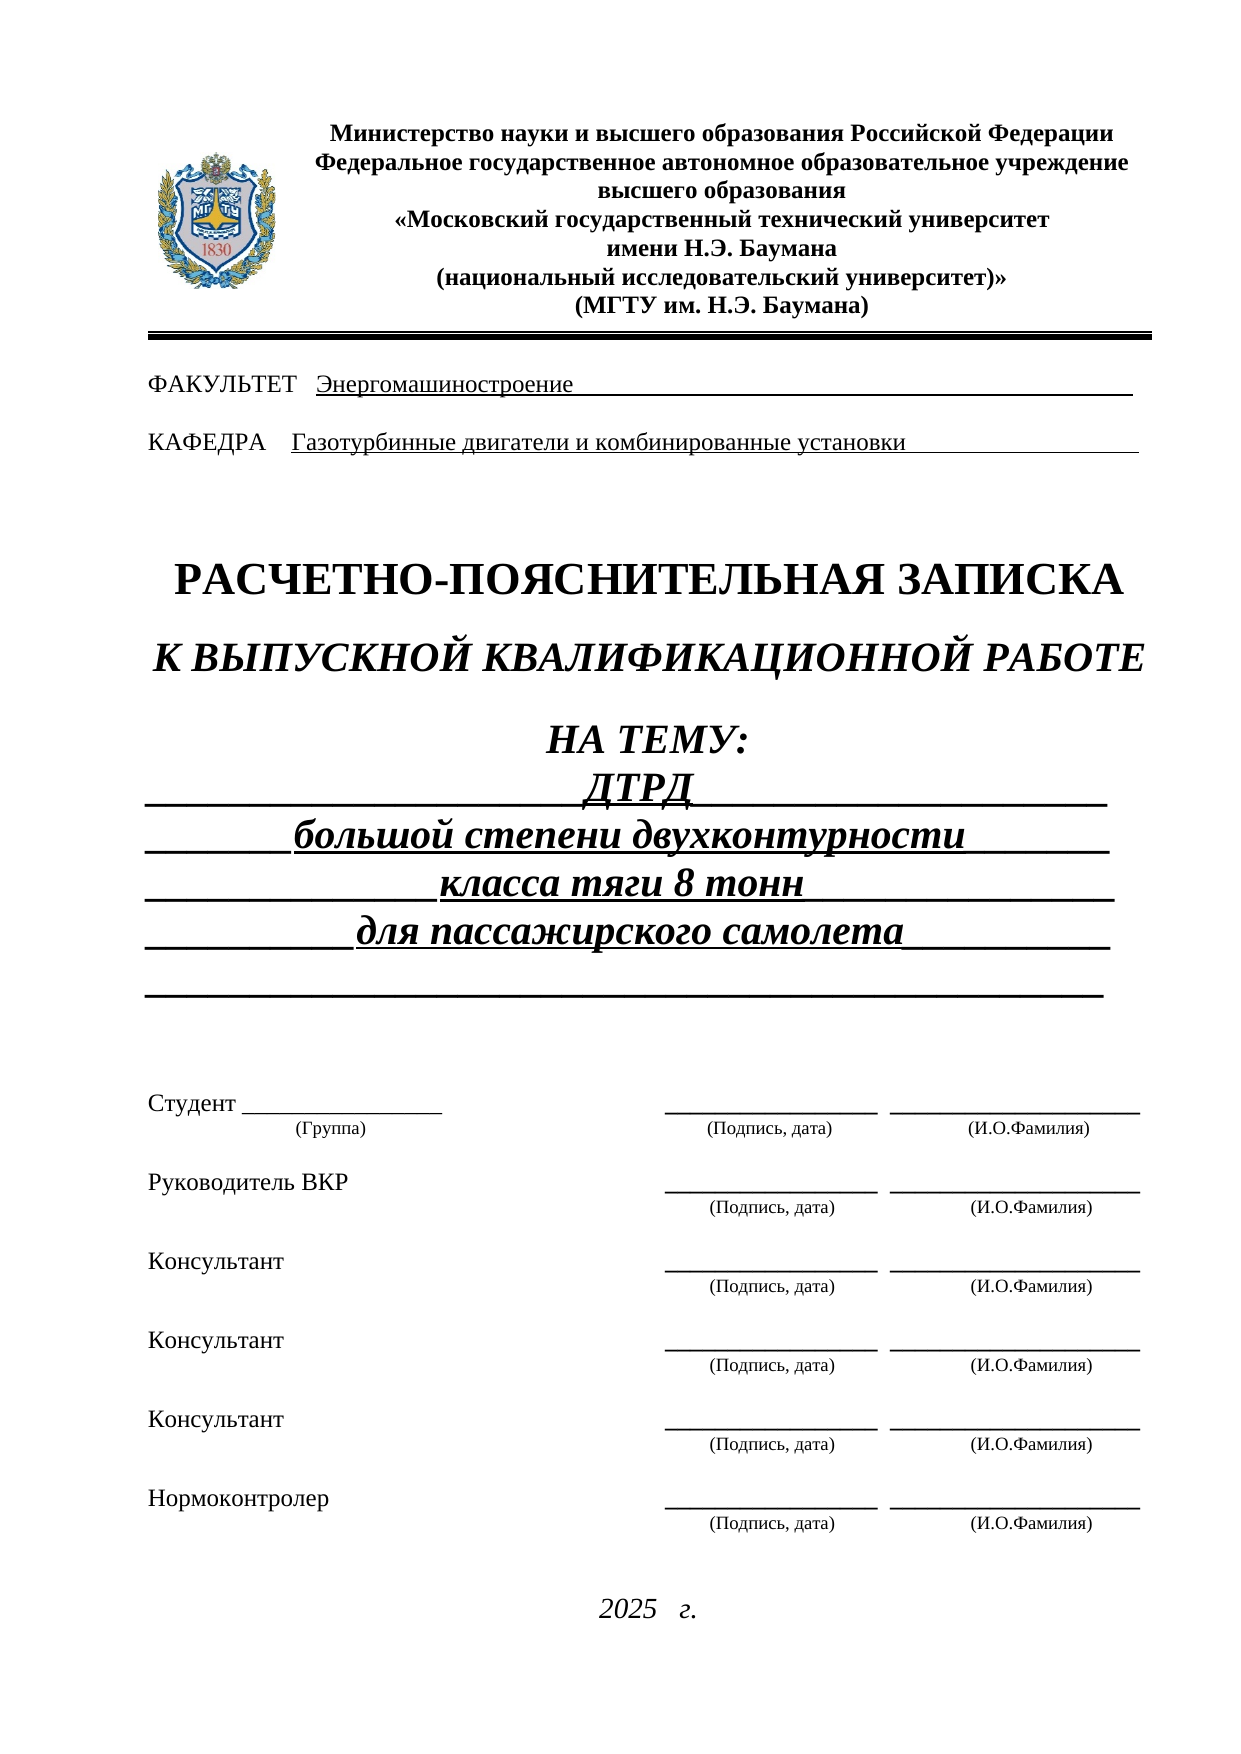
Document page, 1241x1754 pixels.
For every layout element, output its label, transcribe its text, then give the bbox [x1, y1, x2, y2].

text НА ТЕМУ: [148, 714, 1152, 762]
text _______большой степени двухконтурности_______ [148, 810, 1152, 858]
text Консультант _________________ ____________________ [148, 1325, 1152, 1354]
text 2025 г. [148, 1591, 1152, 1624]
text КАФЕДРА Газотурбинные двигатели и комбинированные установки [148, 427, 1152, 455]
text _____________________ДТРД____________________ [148, 762, 1152, 810]
text Консультант _________________ ____________________ [148, 1246, 1152, 1275]
text (Группа) (Подпись, дата) (И.О.Фамилия) [222, 1117, 1093, 1138]
text (Подпись, дата) (И.О.Фамилия) [148, 1196, 1093, 1217]
text ______________класса тяги 8 тонн_______________ [148, 858, 1152, 906]
text (Подпись, дата) (И.О.Фамилия) [148, 1512, 1093, 1533]
text Студент ________________ _________________ ____________________ [148, 1088, 1152, 1117]
text Консультант _________________ ____________________ [148, 1404, 1152, 1433]
picture [156, 152, 275, 287]
text (Подпись, дата) (И.О.Фамилия) [148, 1433, 1093, 1454]
text К ВЫПУСКНОЙ КВАЛИФИКАЦИОННОЙ РАБОТЕ [148, 633, 1152, 681]
text __________для пассажирского самолета__________ [148, 906, 1152, 954]
text ФАКУЛЬТЕТ Энергомашиностроение [148, 369, 1152, 398]
table_header Министерство науки и высшего образования Российской Федерации Федеральное государственное автономное образовательное учреждение высшего образования «Московский государственный технический университет имени Н.Э. Баумана (национальный исследовательский университет)» (МГТУ им. Н.Э. Баумана) [292, 118, 1152, 319]
text РАСЧЕТНО-ПОЯСНИТЕЛЬНАЯ ЗАПИСКА [148, 551, 1152, 604]
text Нормоконтролер _________________ ____________________ [148, 1483, 1152, 1512]
text Руководитель ВКР _________________ ____________________ [148, 1167, 1152, 1196]
table_header [148, 118, 292, 319]
text (Подпись, дата) (И.О.Фамилия) [148, 1275, 1093, 1296]
text (Подпись, дата) (И.О.Фамилия) [148, 1354, 1093, 1375]
text ______________________________________________ [148, 954, 1152, 1002]
